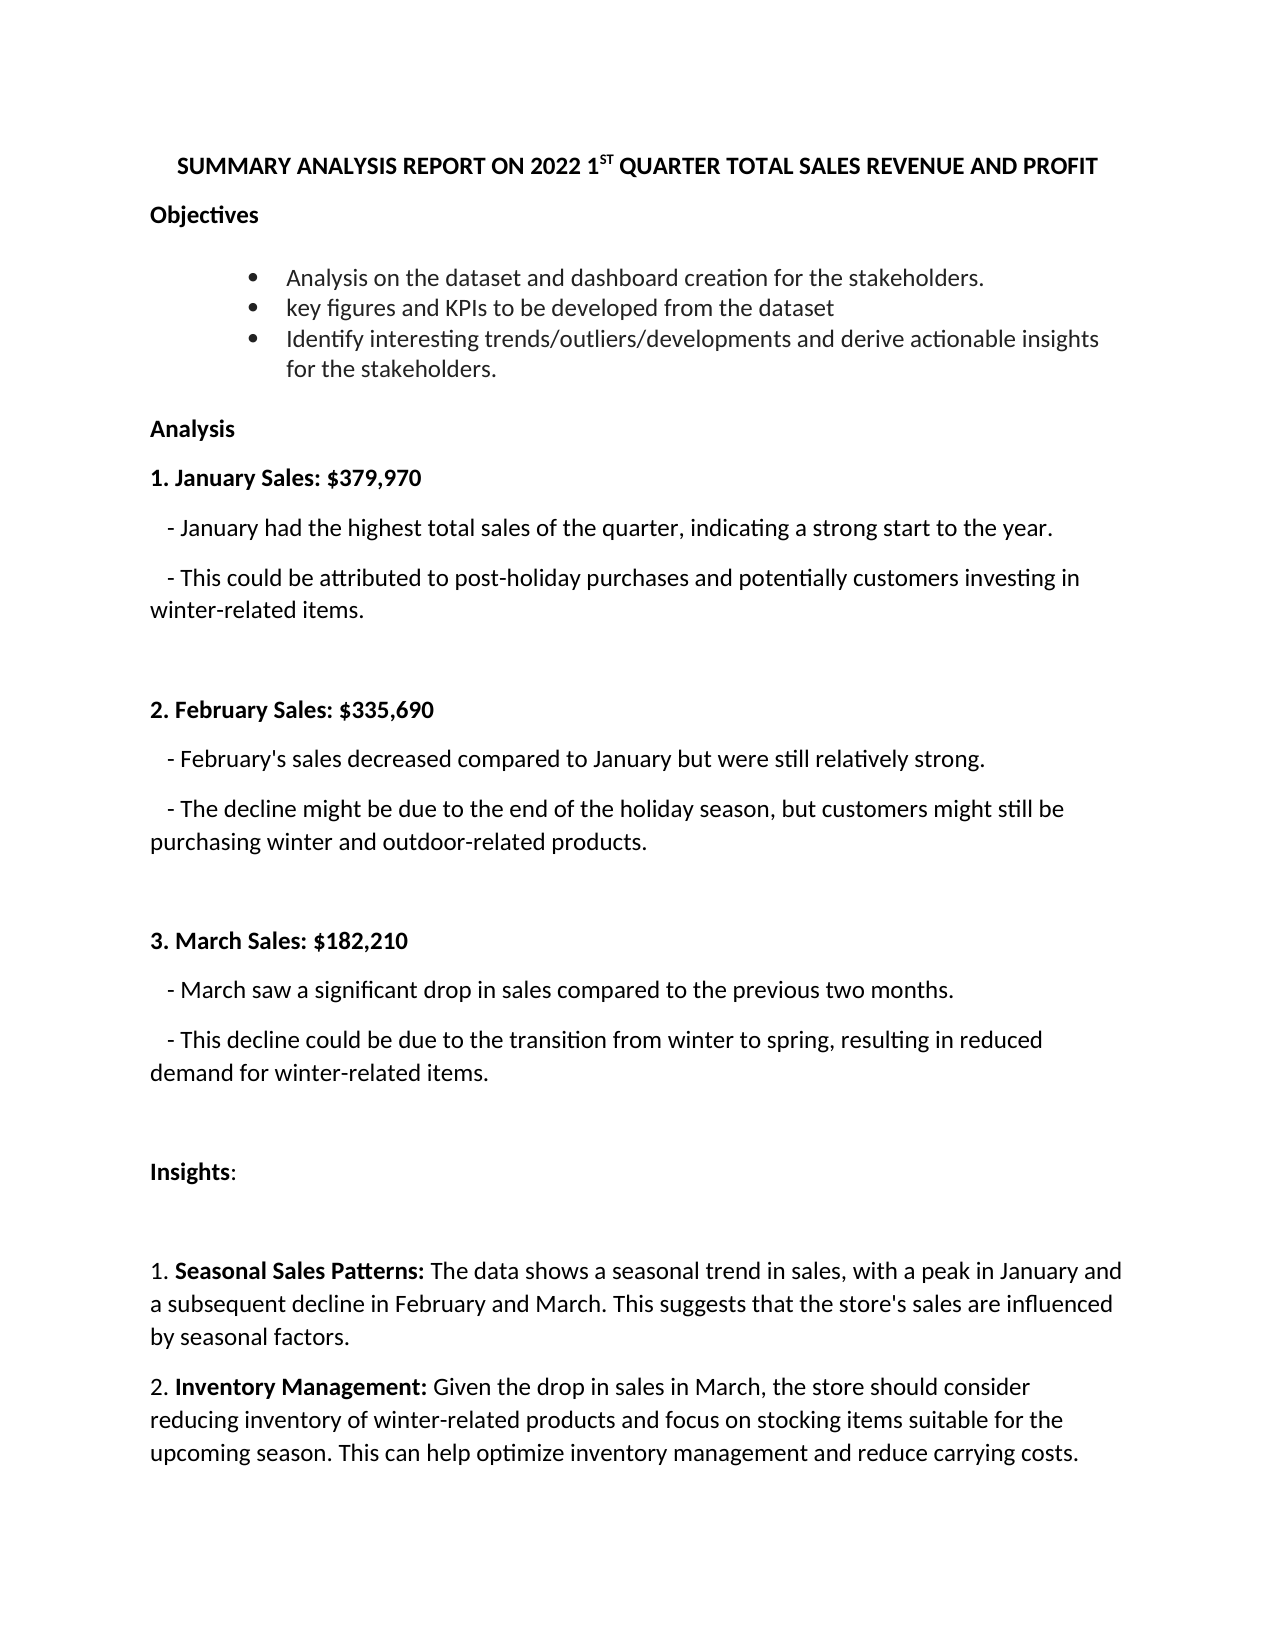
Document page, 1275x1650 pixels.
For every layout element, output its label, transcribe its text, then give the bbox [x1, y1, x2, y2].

text Analysis [150, 413, 1125, 443]
text 2. February Sales: $335,690 [150, 694, 1125, 724]
text - March saw a significant drop in sales compared to the previous two months. [150, 974, 1125, 1005]
list Analysis on the dataset and dashboard creation for the stakeholders. [248, 262, 1125, 292]
text 3. March Sales: $182,210 [150, 925, 1125, 956]
text 1. Seasonal Sales Patterns: The data shows a seasonal trend in sales, with a peak in January and a subsequent decline in February and March. This suggests that the store's sales are influenced by seasonal factors. [150, 1255, 1125, 1352]
list key figures and KPIs to be developed from the dataset [248, 292, 1125, 323]
text 1. January Sales: $379,970 [150, 462, 1125, 493]
text - January had the highest total sales of the quarter, indicating a strong start to the year. [150, 512, 1125, 543]
text SUMMARY ANALYSIS REPORT ON 2022 1ST QUARTER TOTAL SALES REVENUE AND PROFIT [150, 150, 1125, 181]
list Identify interesting trends/outliers/developments and derive actionable insights for the stakeholders. [248, 323, 1125, 384]
text - This decline could be due to the transition from winter to spring, resulting in reduced demand for winter-related items. [150, 1024, 1125, 1088]
text - This could be attributed to post-holiday purchases and potentially customers investing in winter-related items. [150, 562, 1125, 625]
text 2. Inventory Management: Given the drop in sales in March, the store should consider reducing inventory of winter-related products and focus on stocking items suitable for the upcoming season. This can help optimize inventory management and reduce carrying costs. [150, 1371, 1125, 1467]
text - The decline might be due to the end of the holiday season, but customers might still be purchasing winter and outdoor-related products. [150, 793, 1125, 856]
text - February's sales decreased compared to January but were still relatively strong. [150, 743, 1125, 774]
text Insights: [150, 1156, 1125, 1187]
text Objectives [150, 199, 1125, 230]
